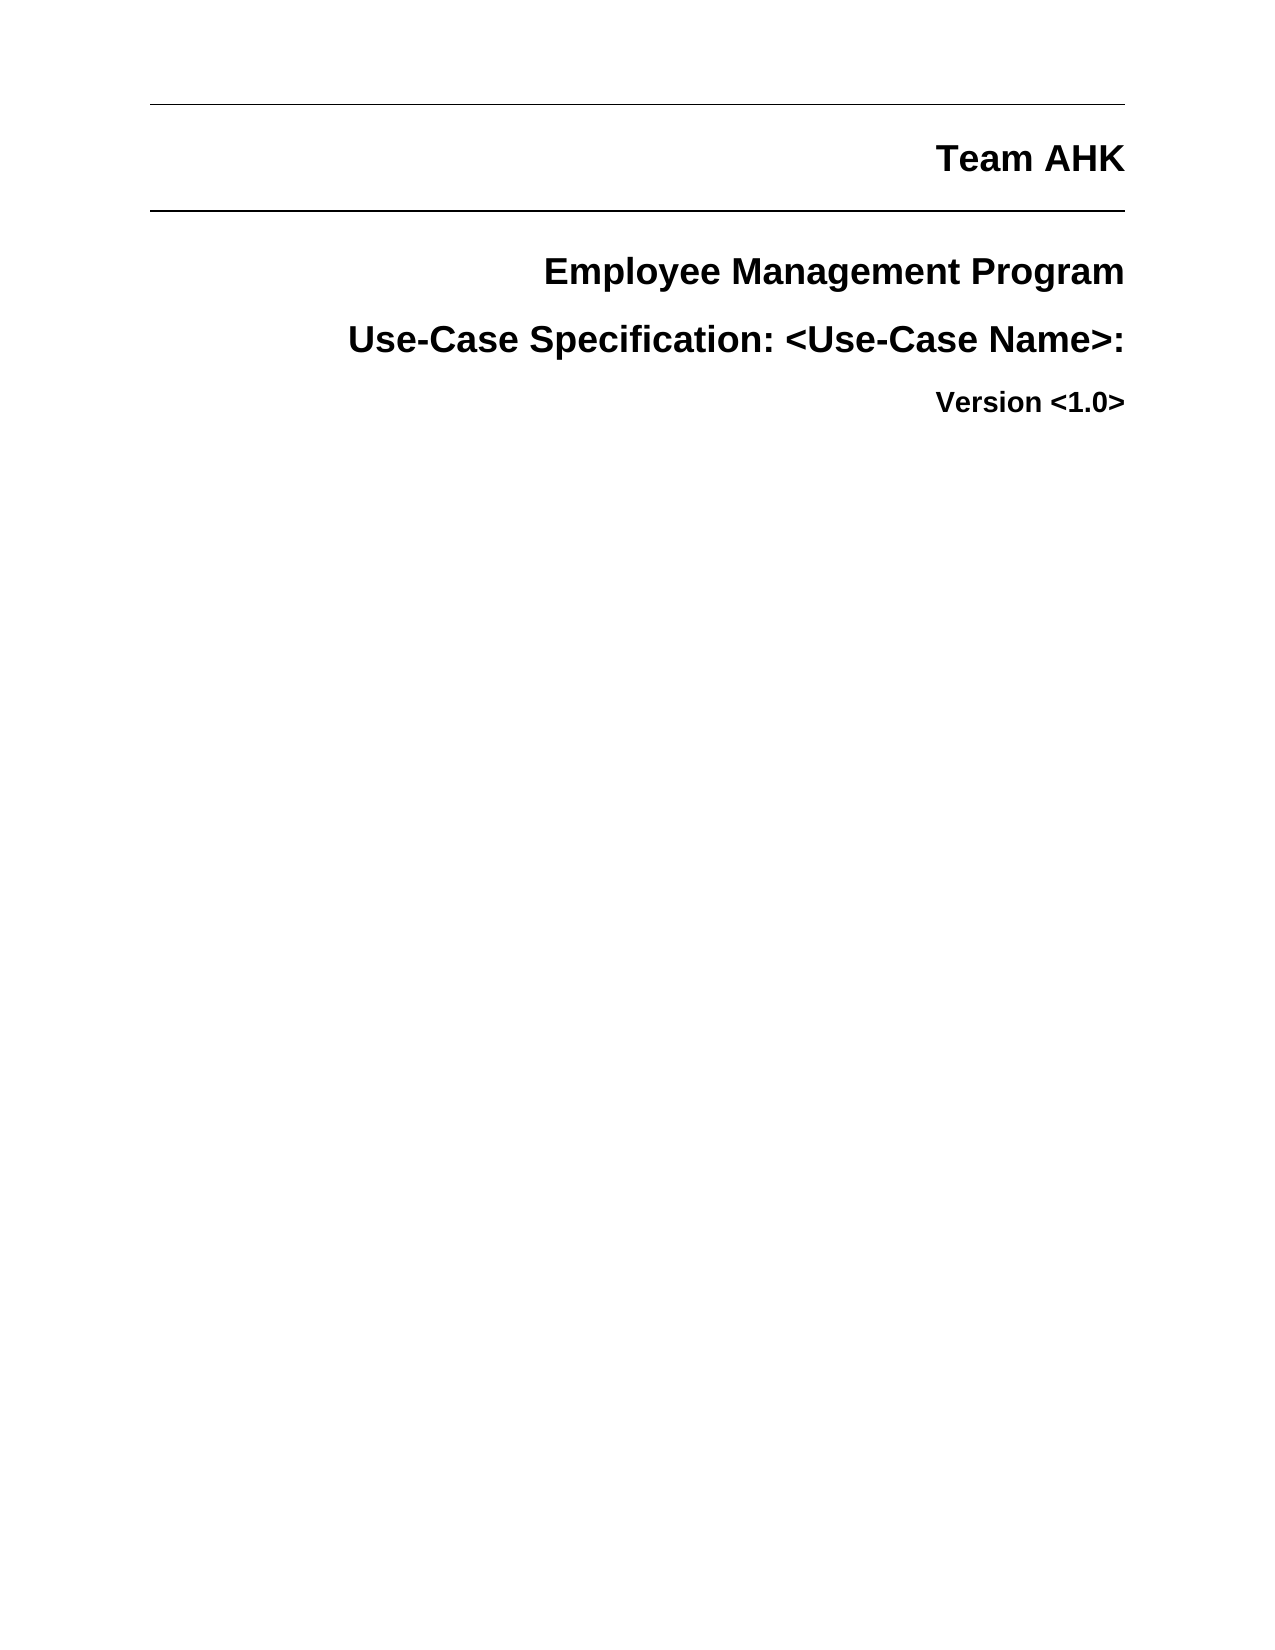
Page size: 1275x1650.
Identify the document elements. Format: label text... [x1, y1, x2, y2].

title Employee Management Program [150, 249, 1125, 292]
title Use-Case Specification: [150, 317, 1125, 360]
title Version <1.0> [150, 385, 1125, 419]
